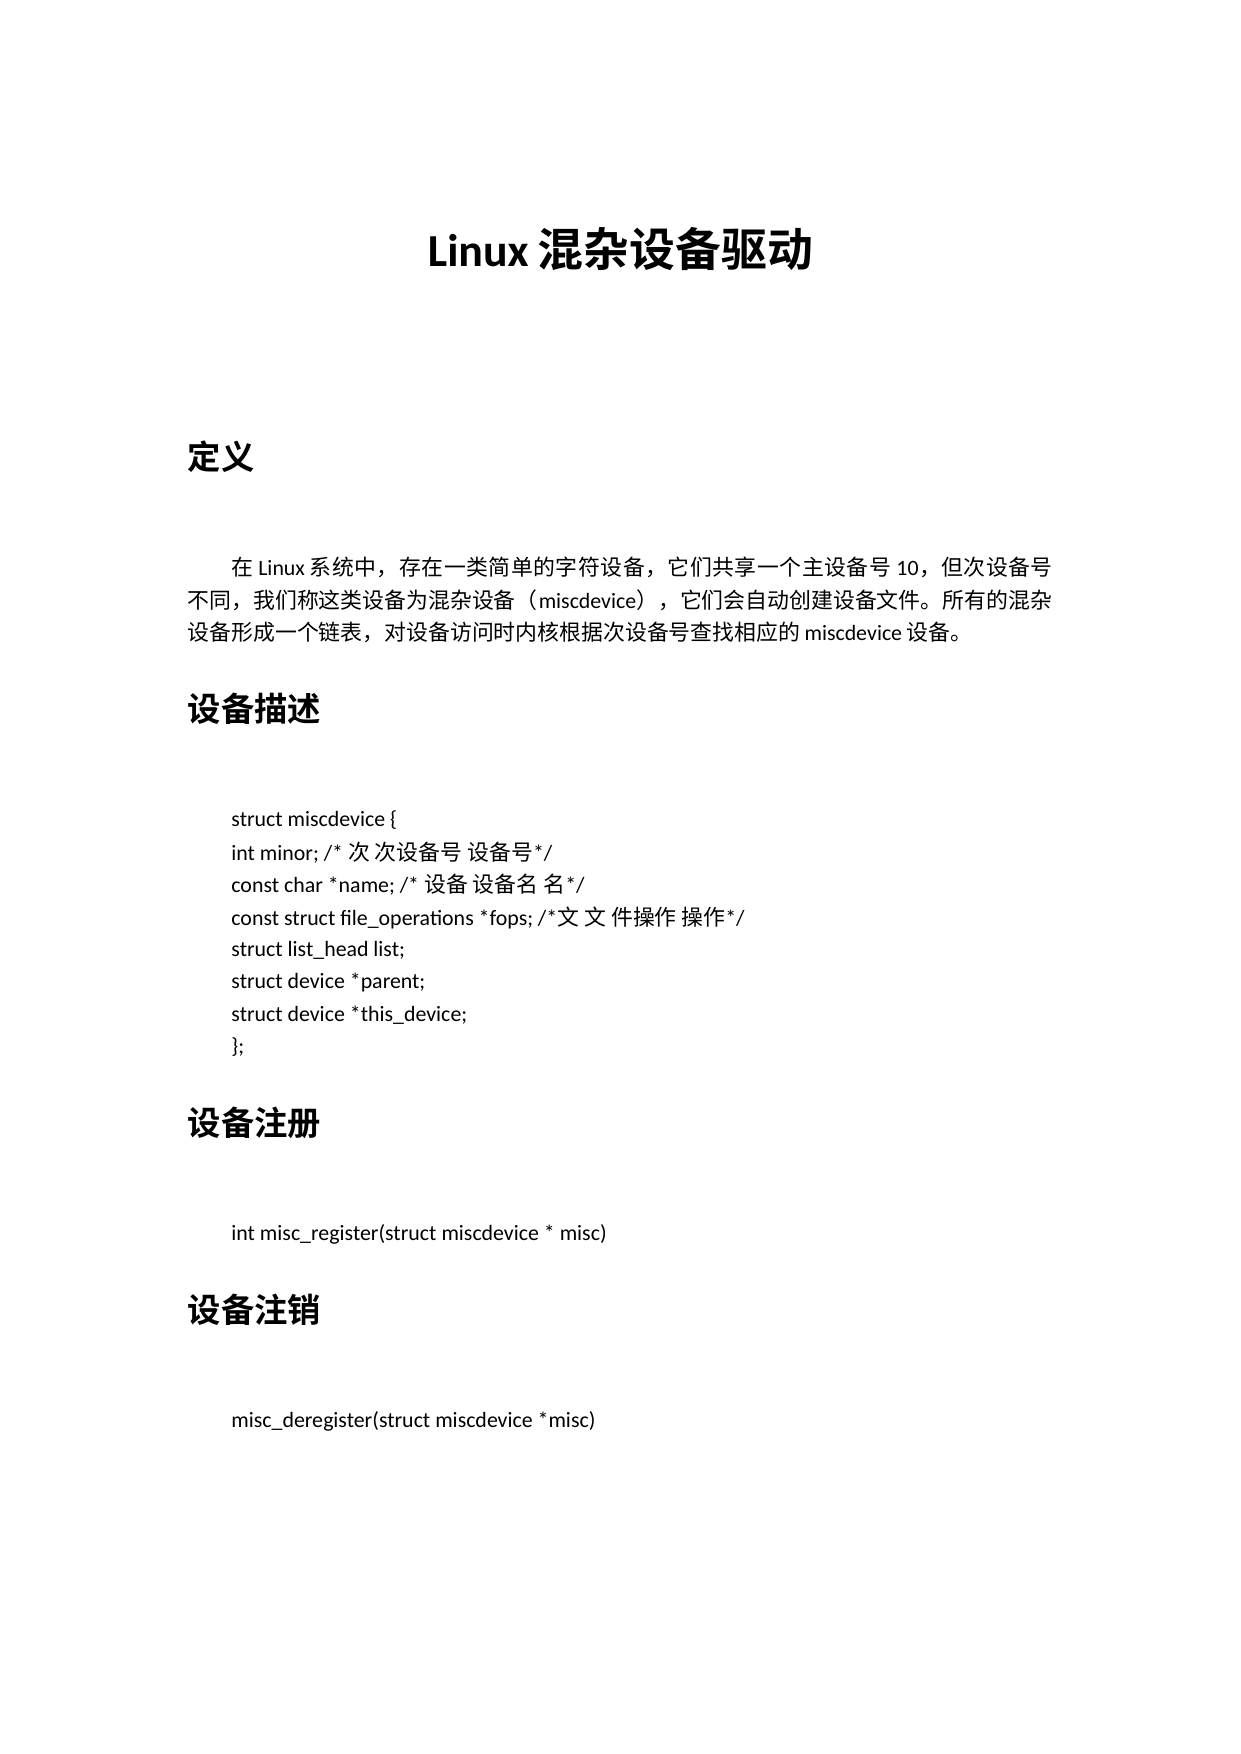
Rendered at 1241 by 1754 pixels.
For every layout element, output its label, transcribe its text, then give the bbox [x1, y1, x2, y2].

text int minor; /* 次 次设备号 设备号*/ [231, 834, 1053, 867]
text misc_deregister(struct miscdevice *misc) [187, 1403, 1053, 1435]
subtitle 设备注册 [187, 1089, 1053, 1154]
text 在Linux系统中，存在一类简单的字符设备，它们共享一个主设备号10，但次设备号不同，我们称这类设备为混杂设备（miscdevice），它们会自动创建设备文件。所有的混杂设备形成一个链表，对设备访问时内核根据次设备号查找相应的miscdevice设备。 [187, 550, 1053, 647]
subtitle 设备注销 [187, 1276, 1053, 1341]
text const char *name; /* 设备 设备名 名*/ [231, 867, 1053, 899]
text struct device *parent; [231, 964, 1053, 997]
text struct miscdevice { [187, 802, 1053, 834]
text struct device *this_device; [231, 997, 1053, 1029]
subtitle 定义 [187, 423, 1053, 488]
subtitle Linux混杂设备驱动 [187, 197, 1053, 295]
text const struct file_operations *fops; /*文 文 件操作 操作*/ [231, 899, 1053, 932]
text struct list_head list; [231, 932, 1053, 964]
text }; [231, 1029, 1053, 1062]
text int misc_register(struct miscdevice * misc) [187, 1216, 1053, 1248]
subtitle 设备描述 [187, 674, 1053, 739]
